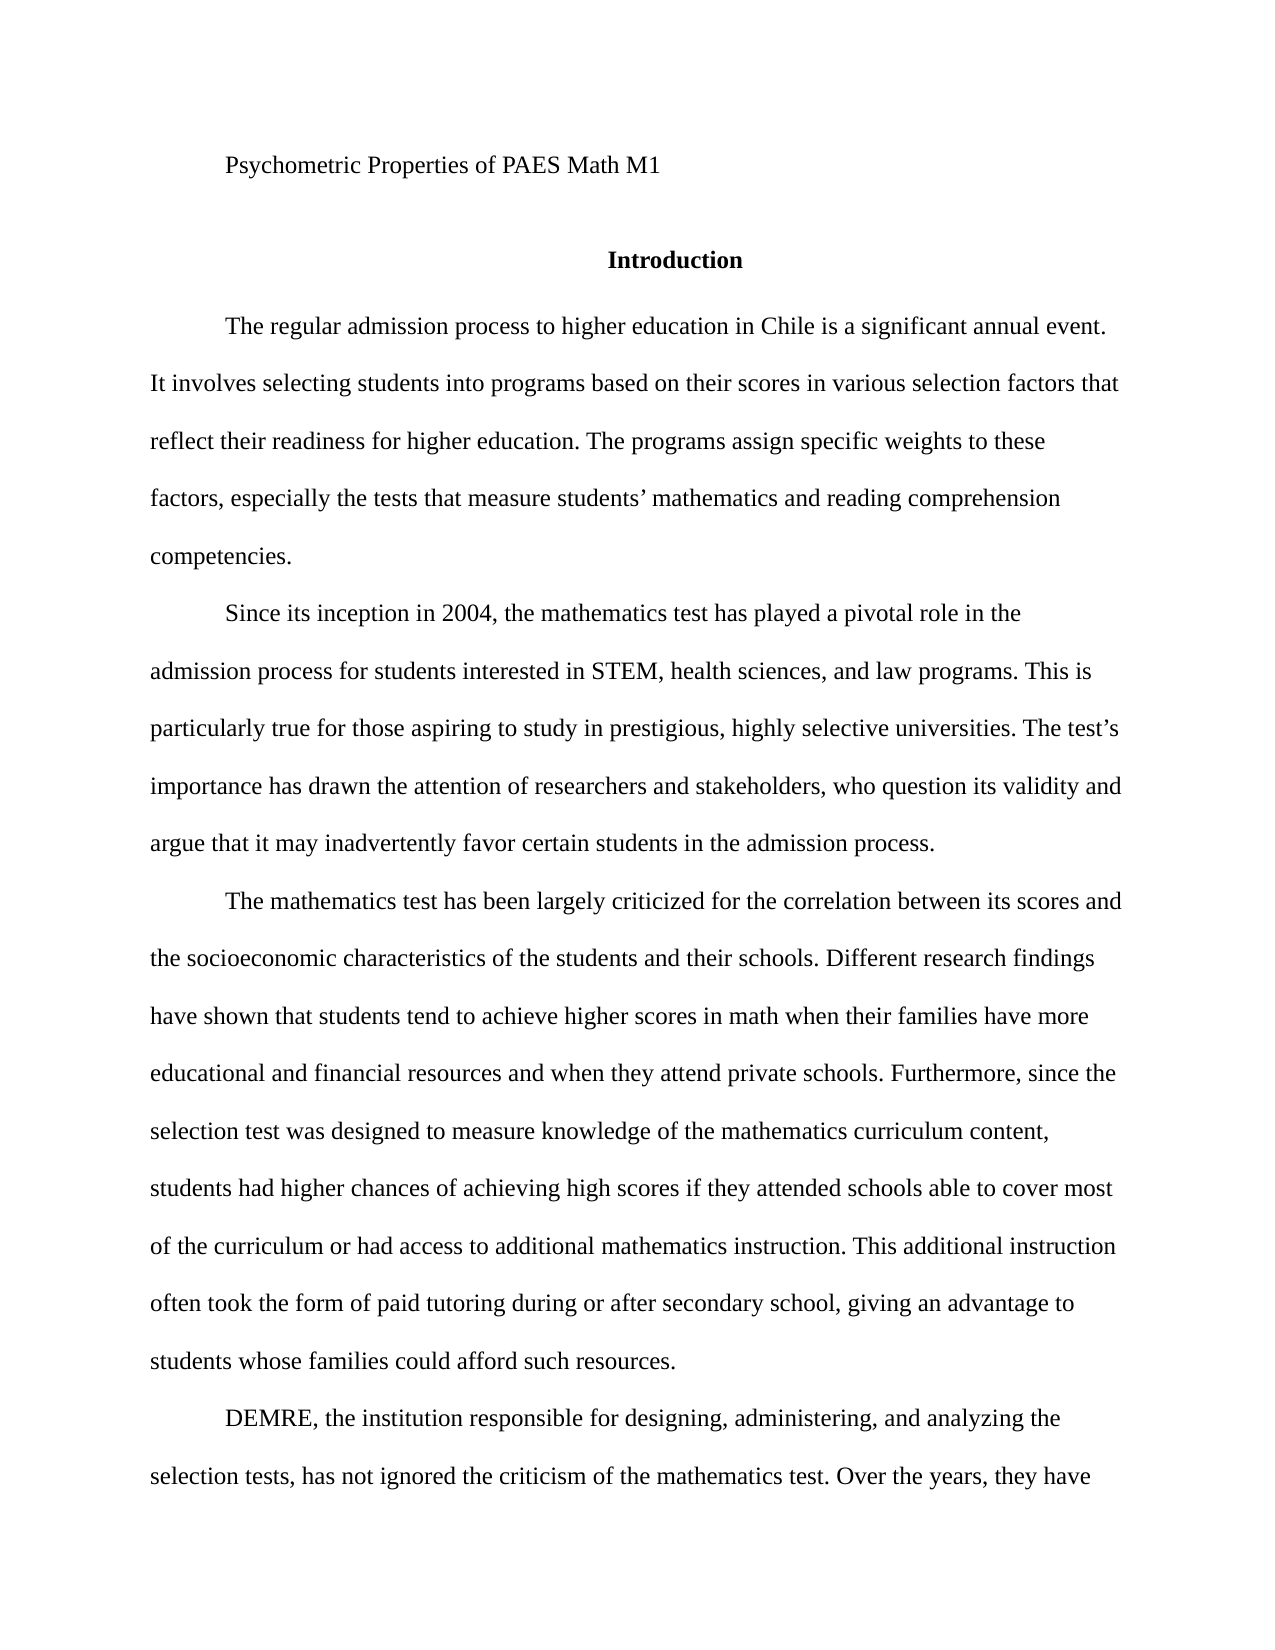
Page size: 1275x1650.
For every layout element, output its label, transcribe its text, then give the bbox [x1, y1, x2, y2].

text The regular admission process to higher education in Chile is a significant annual event. It involves selecting students into programs based on their scores in various selection factors that reflect their readiness for higher education. The programs assign specific weights to these factors, especially the tests that measure students’ mathematics and reading comprehension competencies. [150, 311, 1125, 569]
subtitle Introduction [150, 245, 1125, 274]
text Since its inception in 2004, the mathematics test has played a pivotal role in the admission process for students interested in STEM, health sciences, and law programs. This is particularly true for those aspiring to study in prestigious, highly selective universities. The test’s importance has drawn the attention of researchers and stakeholders, who question its validity and argue that it may inadvertently favor certain students in the admission process. [150, 598, 1125, 857]
title Psychometric Properties of PAES Math M1 [150, 150, 1125, 179]
text The mathematics test has been largely criticized for the correlation between its scores and the socioeconomic characteristics of the students and their schools. Different research findings have shown that students tend to achieve higher scores in math when their families have more educational and financial resources and when they attend private schools. Furthermore, since the selection test was designed to measure knowledge of the mathematics curriculum content, students had higher chances of achieving high scores if they attended schools able to cover most of the curriculum or had access to additional mathematics instruction. This additional instruction often took the form of paid tutoring during or after secondary school, giving an advantage to students whose families could afford such resources. [150, 886, 1125, 1374]
